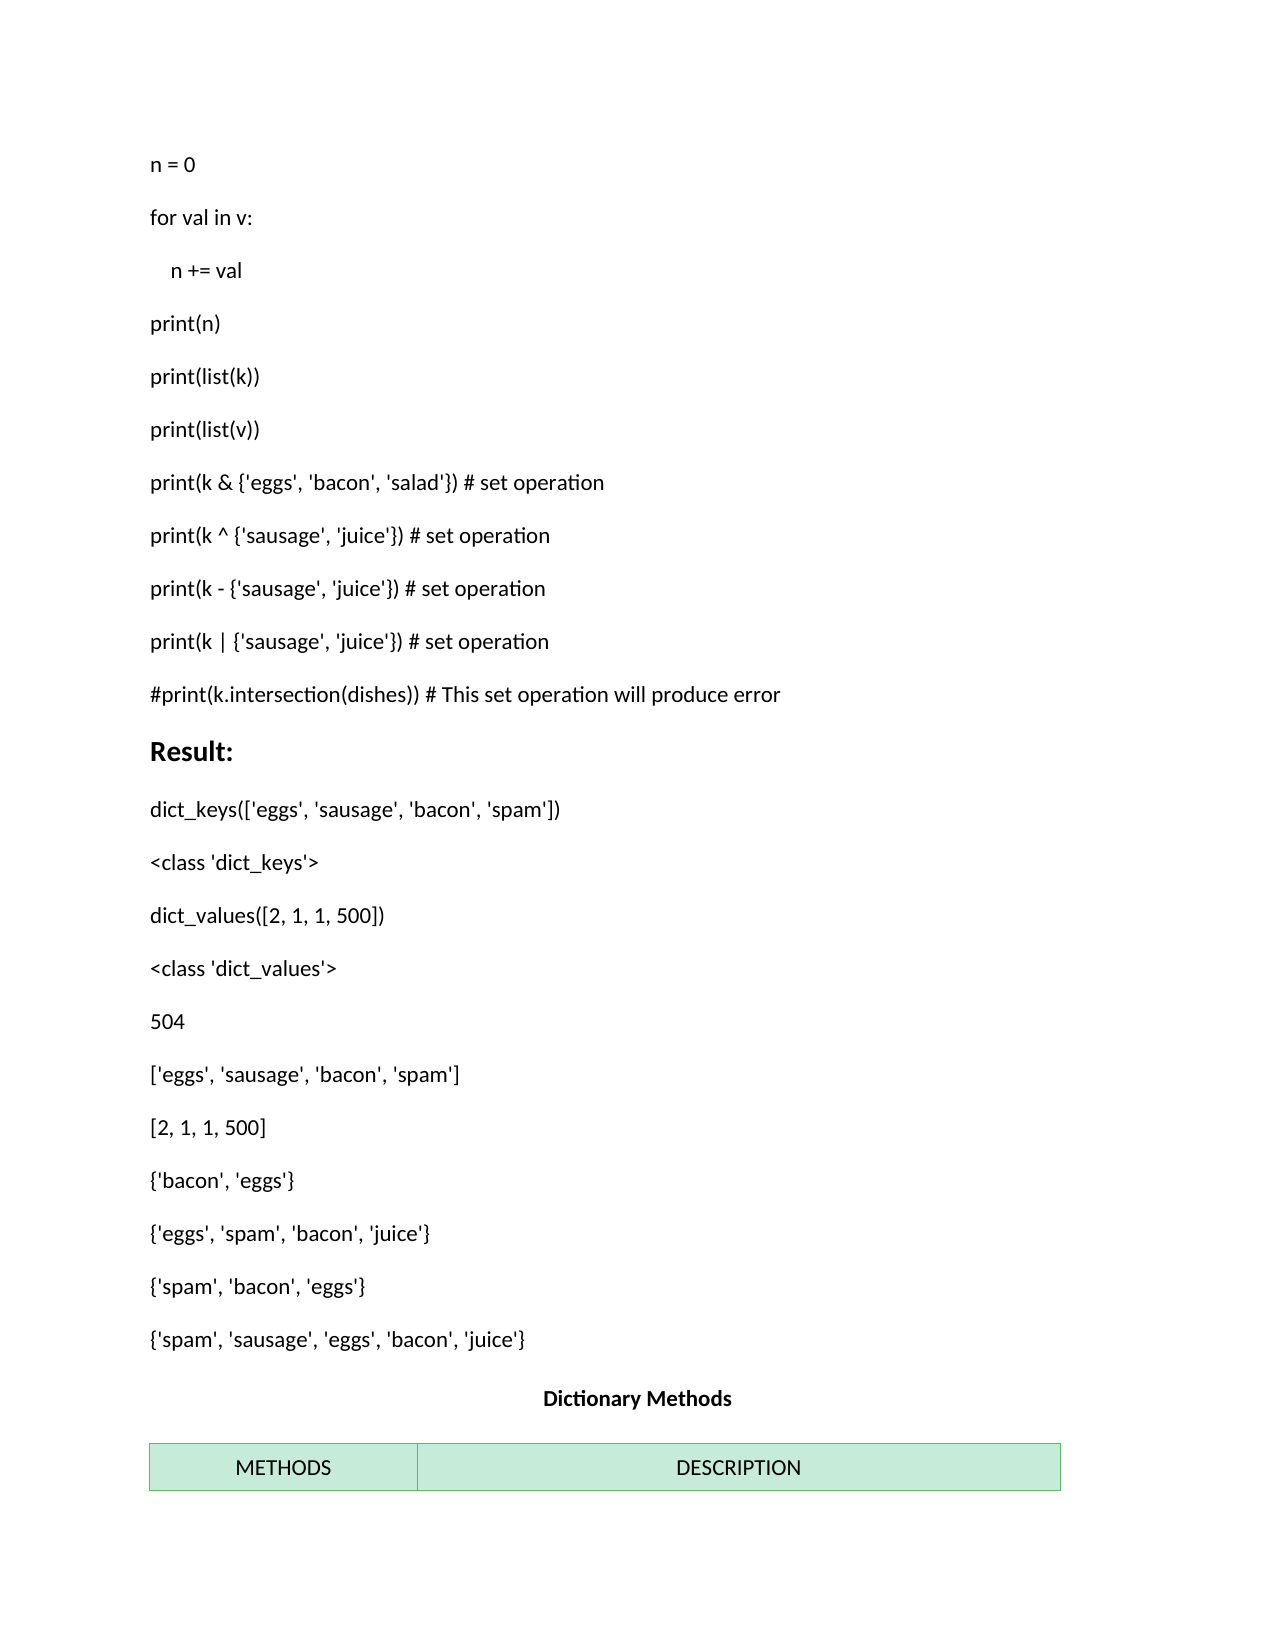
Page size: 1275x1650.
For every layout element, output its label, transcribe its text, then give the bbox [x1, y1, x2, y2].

text print(n) [150, 309, 1125, 337]
text ['eggs', 'sausage', 'bacon', 'spam'] [150, 1060, 1125, 1088]
text n = 0 [150, 150, 1125, 178]
text print(k & {'eggs', 'bacon', 'salad'}) # set operation [150, 468, 1125, 496]
text print(list(k)) [150, 362, 1125, 390]
text for val in v: [150, 203, 1125, 231]
text <class 'dict_keys'> [150, 848, 1125, 876]
text <class 'dict_values'> [150, 954, 1125, 982]
text dict_values([2, 1, 1, 500]) [150, 901, 1125, 929]
text dict_keys(['eggs', 'sausage', 'bacon', 'spam']) [150, 795, 1125, 823]
text n += val [150, 256, 1125, 284]
text 504 [150, 1007, 1125, 1035]
text #print(k.intersection(dishes)) # This set operation will produce error [150, 680, 1125, 708]
text {'spam', 'bacon', 'eggs'} [150, 1272, 1125, 1300]
text print(k | {'sausage', 'juice'}) # set operation [150, 627, 1125, 655]
table_header DESCRIPTION [418, 1444, 1060, 1490]
table_header METHODS [150, 1444, 417, 1490]
text {'eggs', 'spam', 'bacon', 'juice'} [150, 1219, 1125, 1247]
subtitle Dictionary Methods [150, 1384, 1125, 1412]
text [2, 1, 1, 500] [150, 1113, 1125, 1141]
text {'spam', 'sausage', 'eggs', 'bacon', 'juice'} [150, 1325, 1125, 1353]
text print(k ^ {'sausage', 'juice'}) # set operation [150, 521, 1125, 549]
text print(k - {'sausage', 'juice'}) # set operation [150, 574, 1125, 602]
text {'bacon', 'eggs'} [150, 1166, 1125, 1194]
text Result: [150, 733, 1125, 769]
text print(list(v)) [150, 415, 1125, 443]
